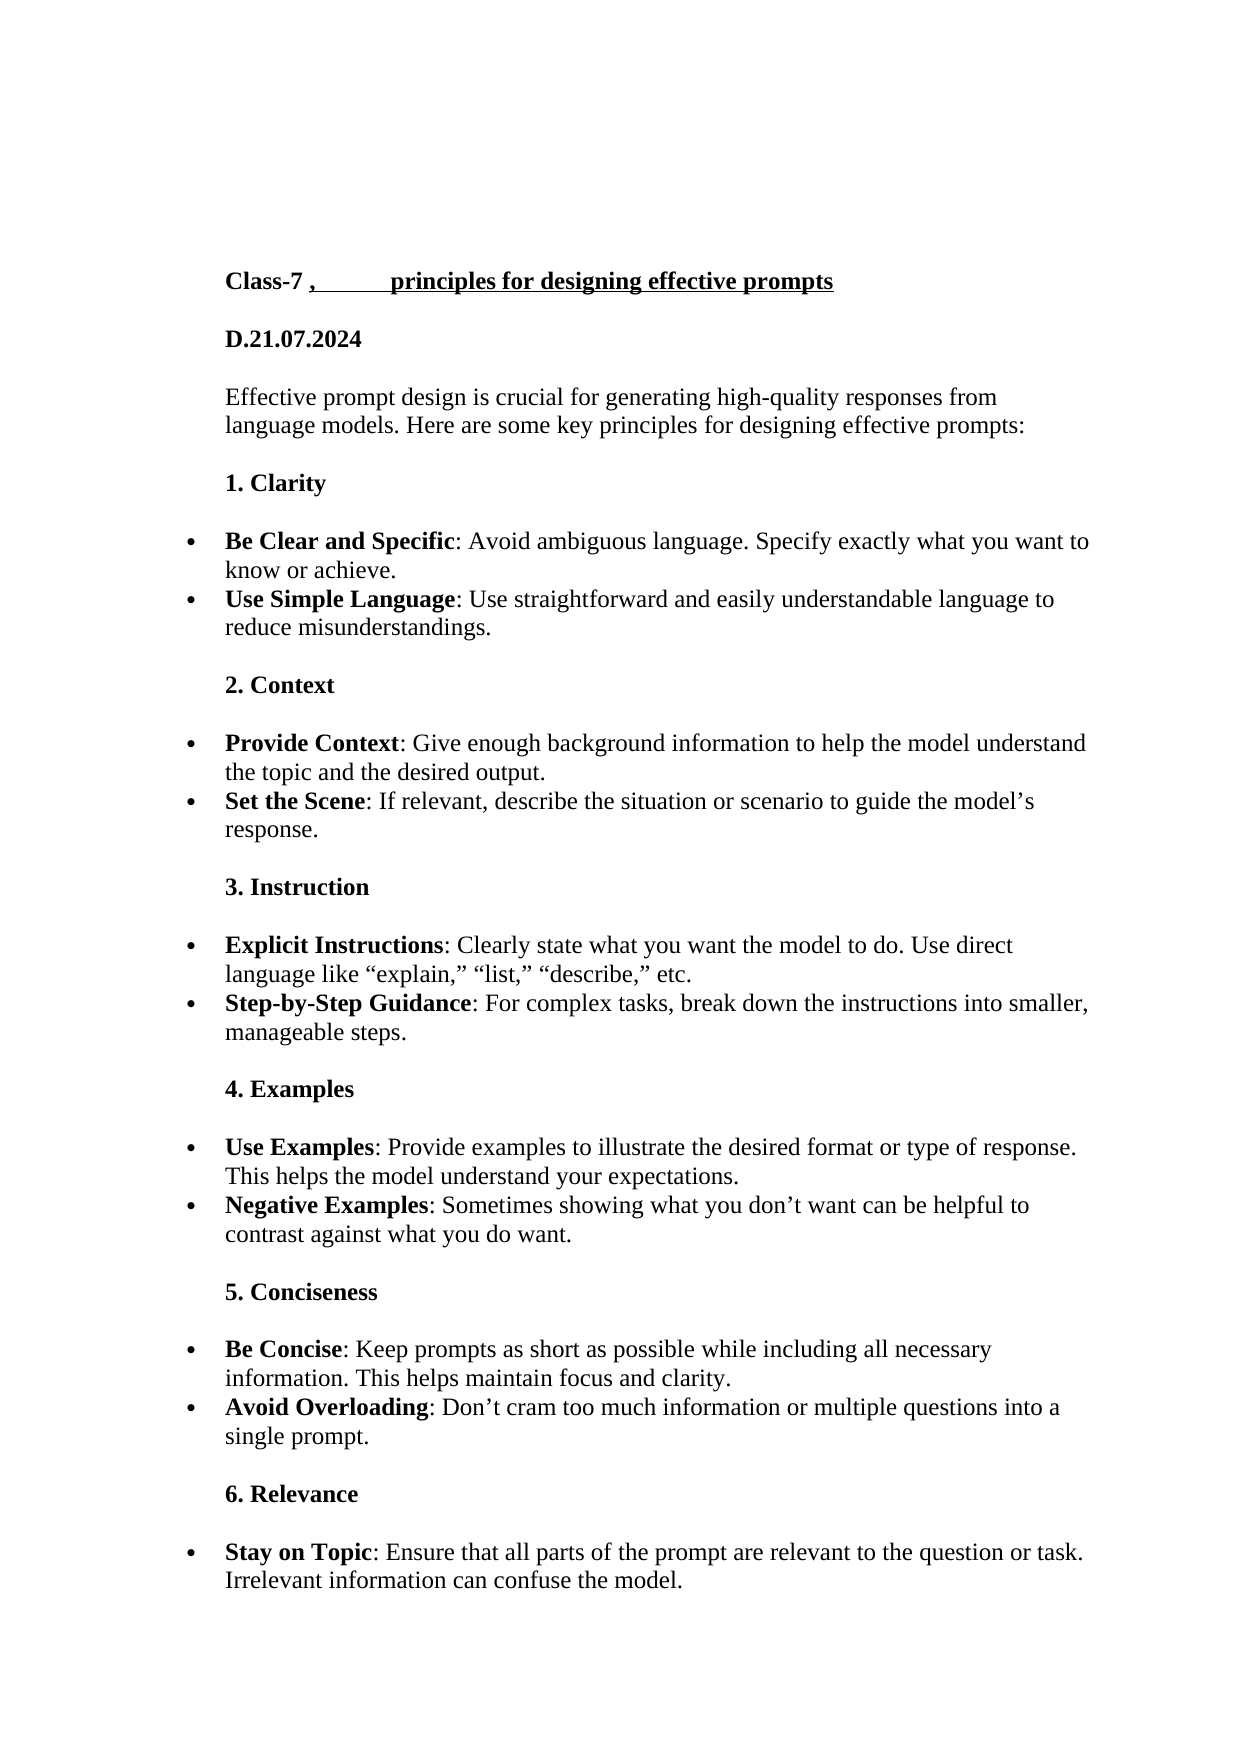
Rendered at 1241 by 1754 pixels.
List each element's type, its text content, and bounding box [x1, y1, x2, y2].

list Be Concise: Keep prompts as short as possible while including all necessary information. This helps maintain focus and clarity. [187, 1334, 1090, 1392]
text 1. Clarity [225, 468, 1090, 497]
text 6. Relevance [225, 1479, 1090, 1507]
text 5. Conciseness [225, 1277, 1090, 1305]
list Negative Examples: Sometimes showing what you don’t want can be helpful to contrast against what you do want. [187, 1190, 1090, 1247]
list Use Examples: Provide examples to illustrate the desired format or type of response. This helps the model understand your expectations. [187, 1132, 1090, 1190]
text Effective prompt design is crucial for generating high-quality responses from language models. Here are some key principles for designing effective prompts: [225, 382, 1090, 439]
text Class-7 , principles for designing effective prompts [225, 266, 1090, 294]
list Be Clear and Specific: Avoid ambiguous language. Specify exactly what you want to know or achieve. [187, 526, 1090, 584]
list Use Simple Language: Use straightforward and easily understandable language to reduce misunderstandings. [187, 584, 1090, 641]
text D.21.07.2024 [225, 324, 1090, 352]
text 4. Examples [225, 1074, 1090, 1103]
list Step-by-Step Guidance: For complex tasks, break down the instructions into smaller, manageable steps. [187, 988, 1090, 1045]
list Avoid Overloading: Don’t cram too much information or multiple questions into a single prompt. [187, 1392, 1090, 1449]
text 2. Context [225, 670, 1090, 699]
list Stay on Topic: Ensure that all parts of the prompt are relevant to the question or task. Irrelevant information can confuse the model. [187, 1537, 1090, 1594]
list Provide Context: Give enough background information to help the model understand the topic and the desired output. [187, 728, 1090, 786]
list Explicit Instructions: Clearly state what you want the model to do. Use direct language like “explain,” “list,” “describe,” etc. [187, 930, 1090, 988]
text 3. Instruction [225, 872, 1090, 901]
list Set the Scene: If relevant, describe the situation or scenario to guide the model’s response. [187, 786, 1090, 843]
